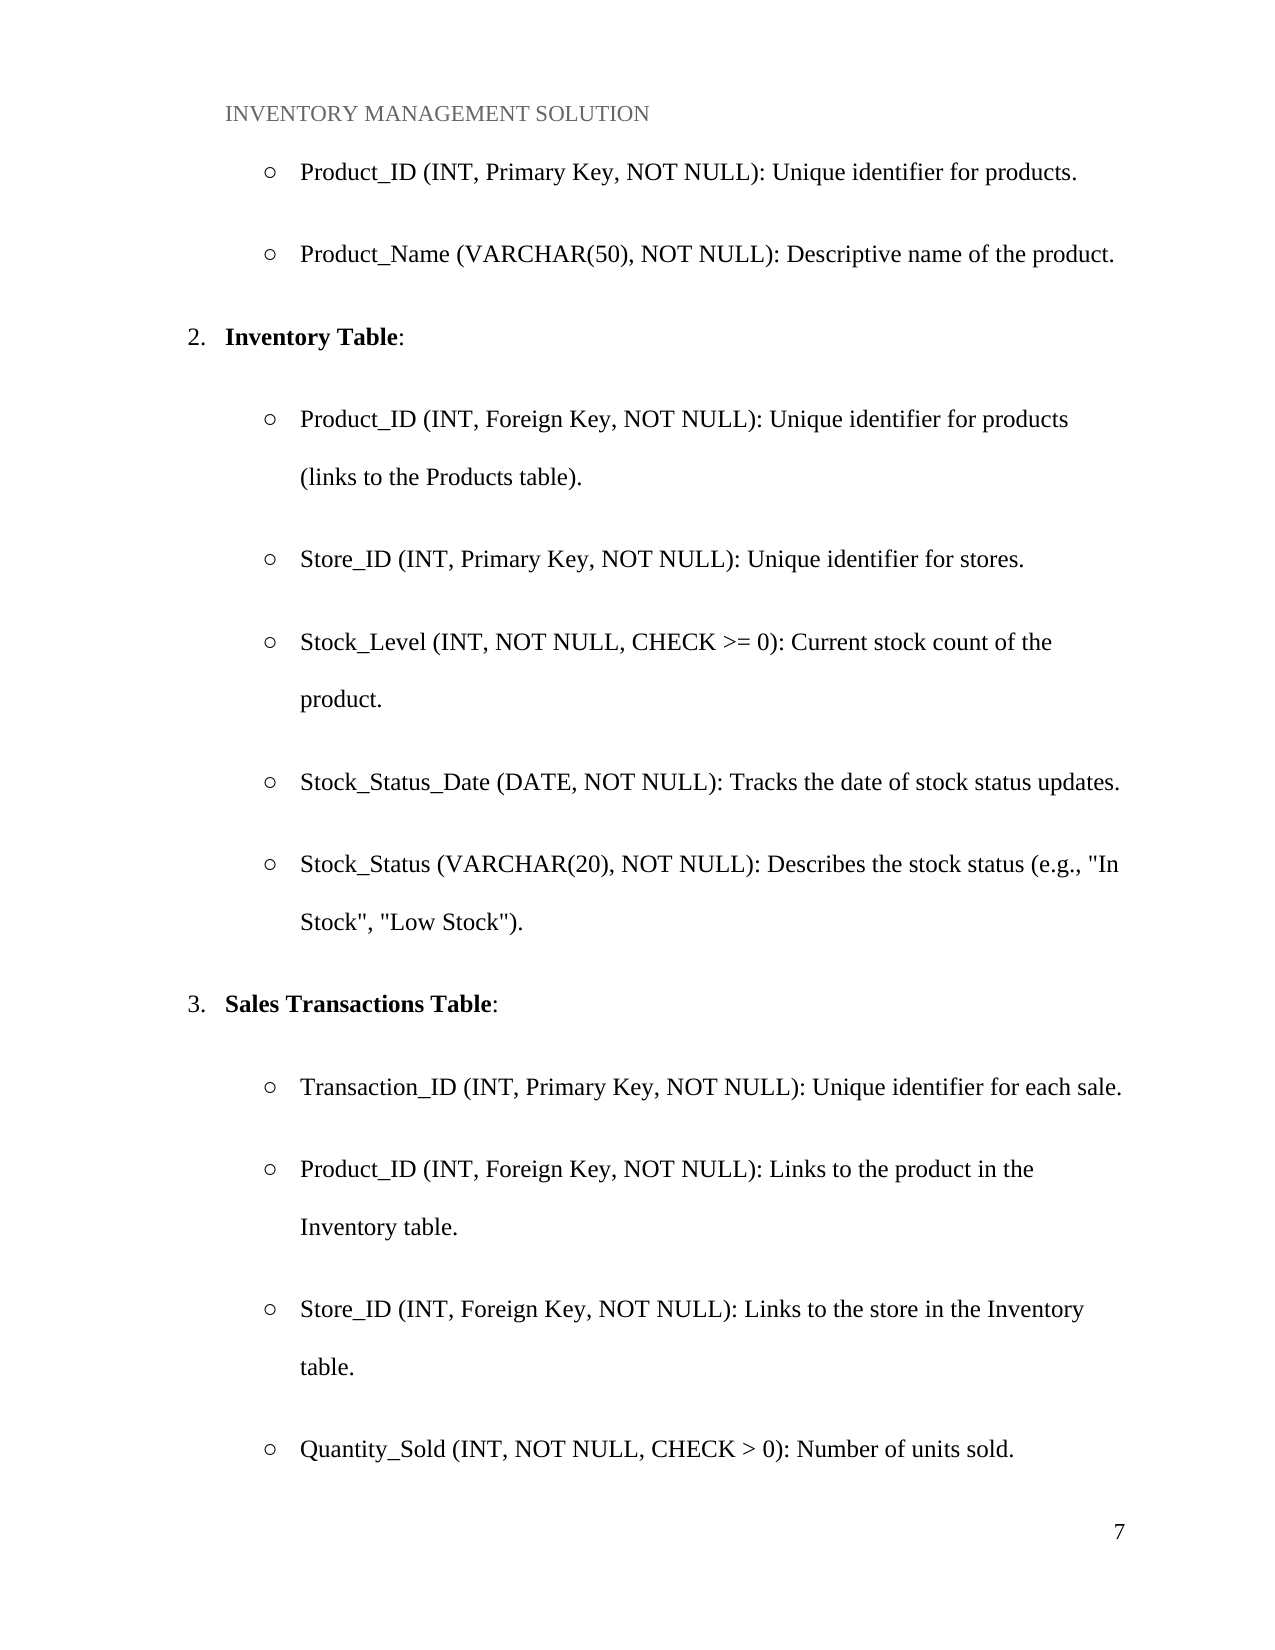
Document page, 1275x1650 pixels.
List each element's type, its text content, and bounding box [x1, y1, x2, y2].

list Store_ID (INT, Foreign Key, NOT NULL): Links to the store in the Inventory table. [262, 1294, 1125, 1381]
list Stock_Status_Date (DATE, NOT NULL): Tracks the date of stock status updates. [262, 767, 1125, 796]
list Quantity_Sold (INT, NOT NULL, CHECK > 0): Number of units sold. [262, 1434, 1125, 1463]
list Inventory Table: [187, 322, 1125, 351]
list Product_ID (INT, Foreign Key, NOT NULL): Links to the product in the Inventory table. [262, 1154, 1125, 1241]
list Product_Name (VARCHAR(50), NOT NULL): Descriptive name of the product. [262, 239, 1125, 268]
list Store_ID (INT, Primary Key, NOT NULL): Unique identifier for stores. [262, 544, 1125, 573]
list Product_ID (INT, Foreign Key, NOT NULL): Unique identifier for products (links to the Products table). [262, 404, 1125, 491]
list Transaction_ID (INT, Primary Key, NOT NULL): Unique identifier for each sale. [262, 1072, 1125, 1101]
list Stock_Status (VARCHAR(20), NOT NULL): Describes the stock status (e.g., "In Stock", "Low Stock"). [262, 849, 1125, 936]
list Stock_Level (INT, NOT NULL, CHECK >= 0): Current stock count of the product. [262, 627, 1125, 713]
list Product_ID (INT, Primary Key, NOT NULL): Unique identifier for products. [262, 157, 1125, 186]
list Sales Transactions Table: [187, 989, 1125, 1018]
